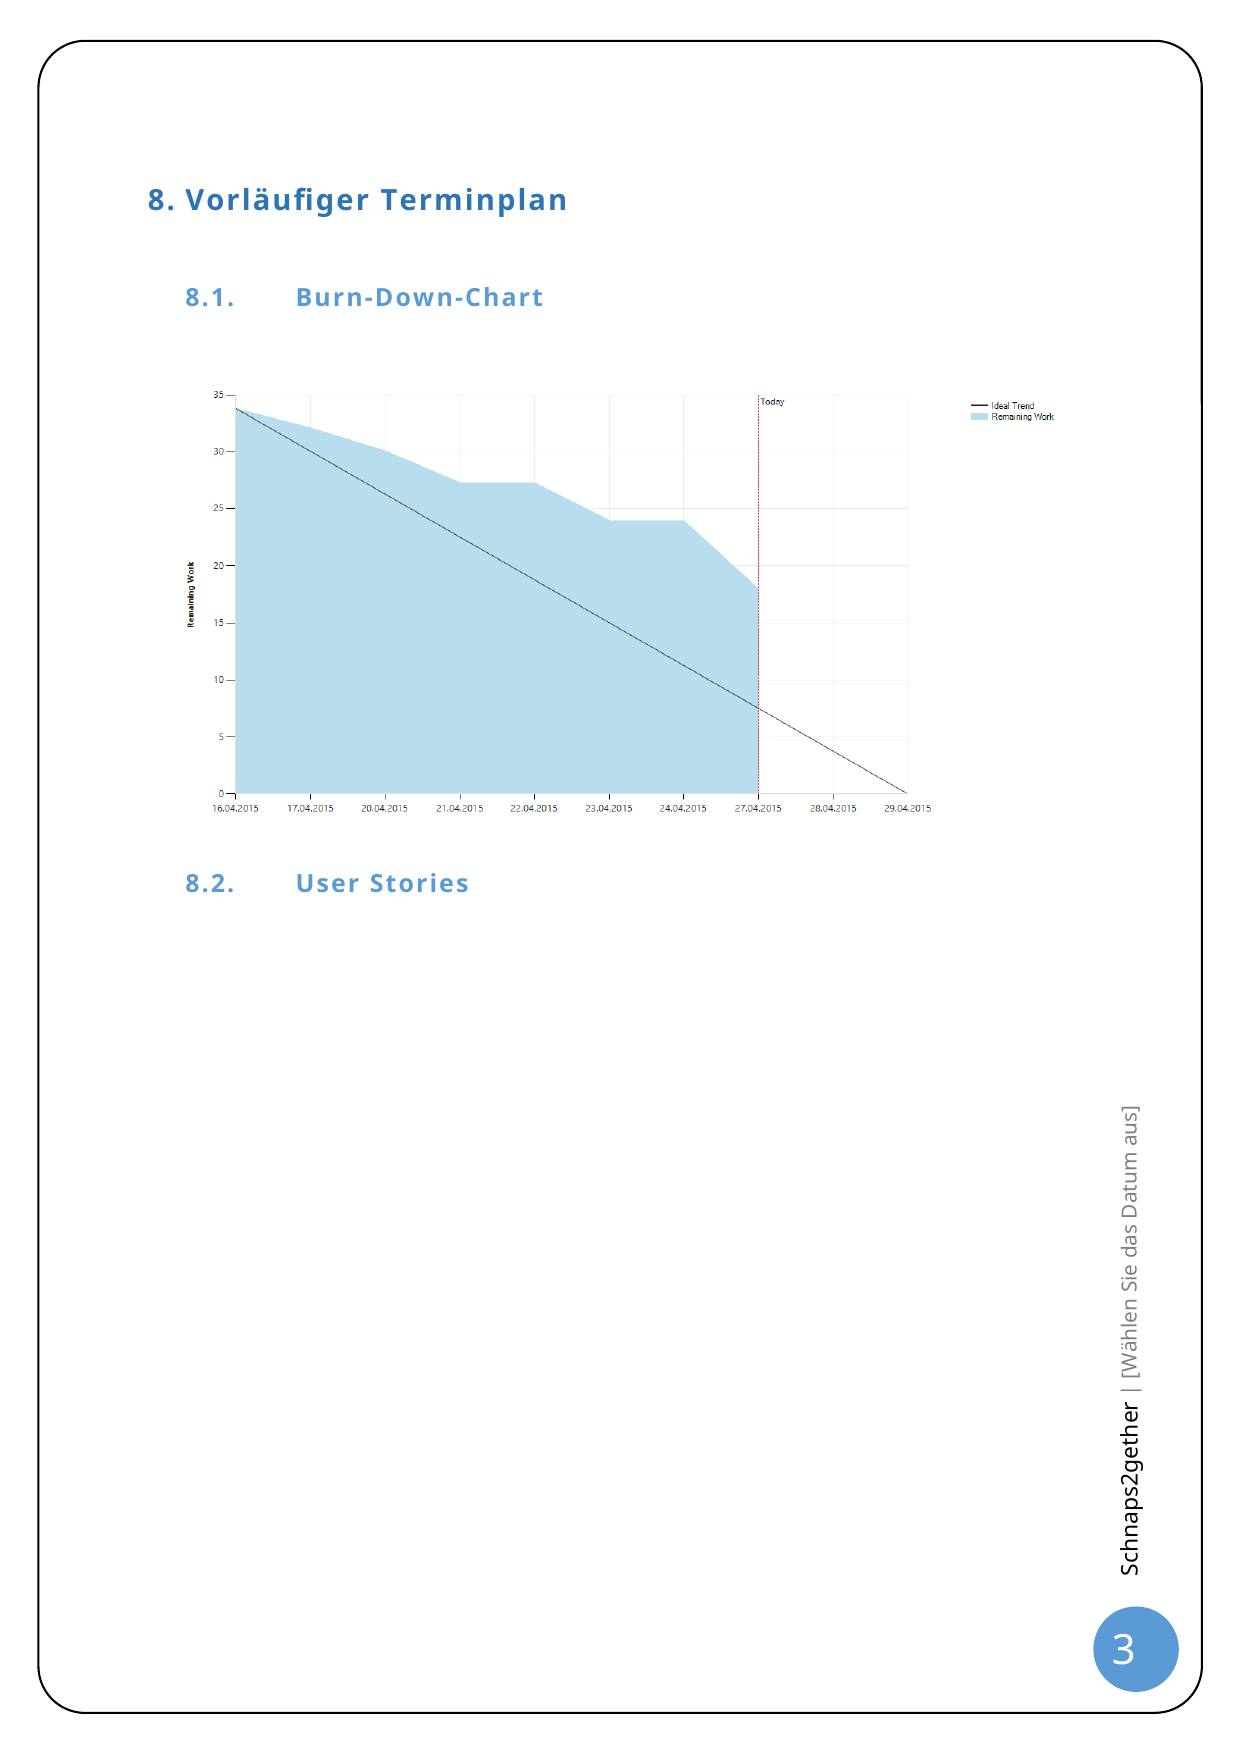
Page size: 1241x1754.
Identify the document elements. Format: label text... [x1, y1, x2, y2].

subtitle Vorläufiger Terminplan [148, 179, 1092, 219]
subtitle Burn-Down-Chart [185, 279, 1092, 314]
picture [147, 370, 1093, 840]
subtitle User Stories [185, 865, 1092, 899]
